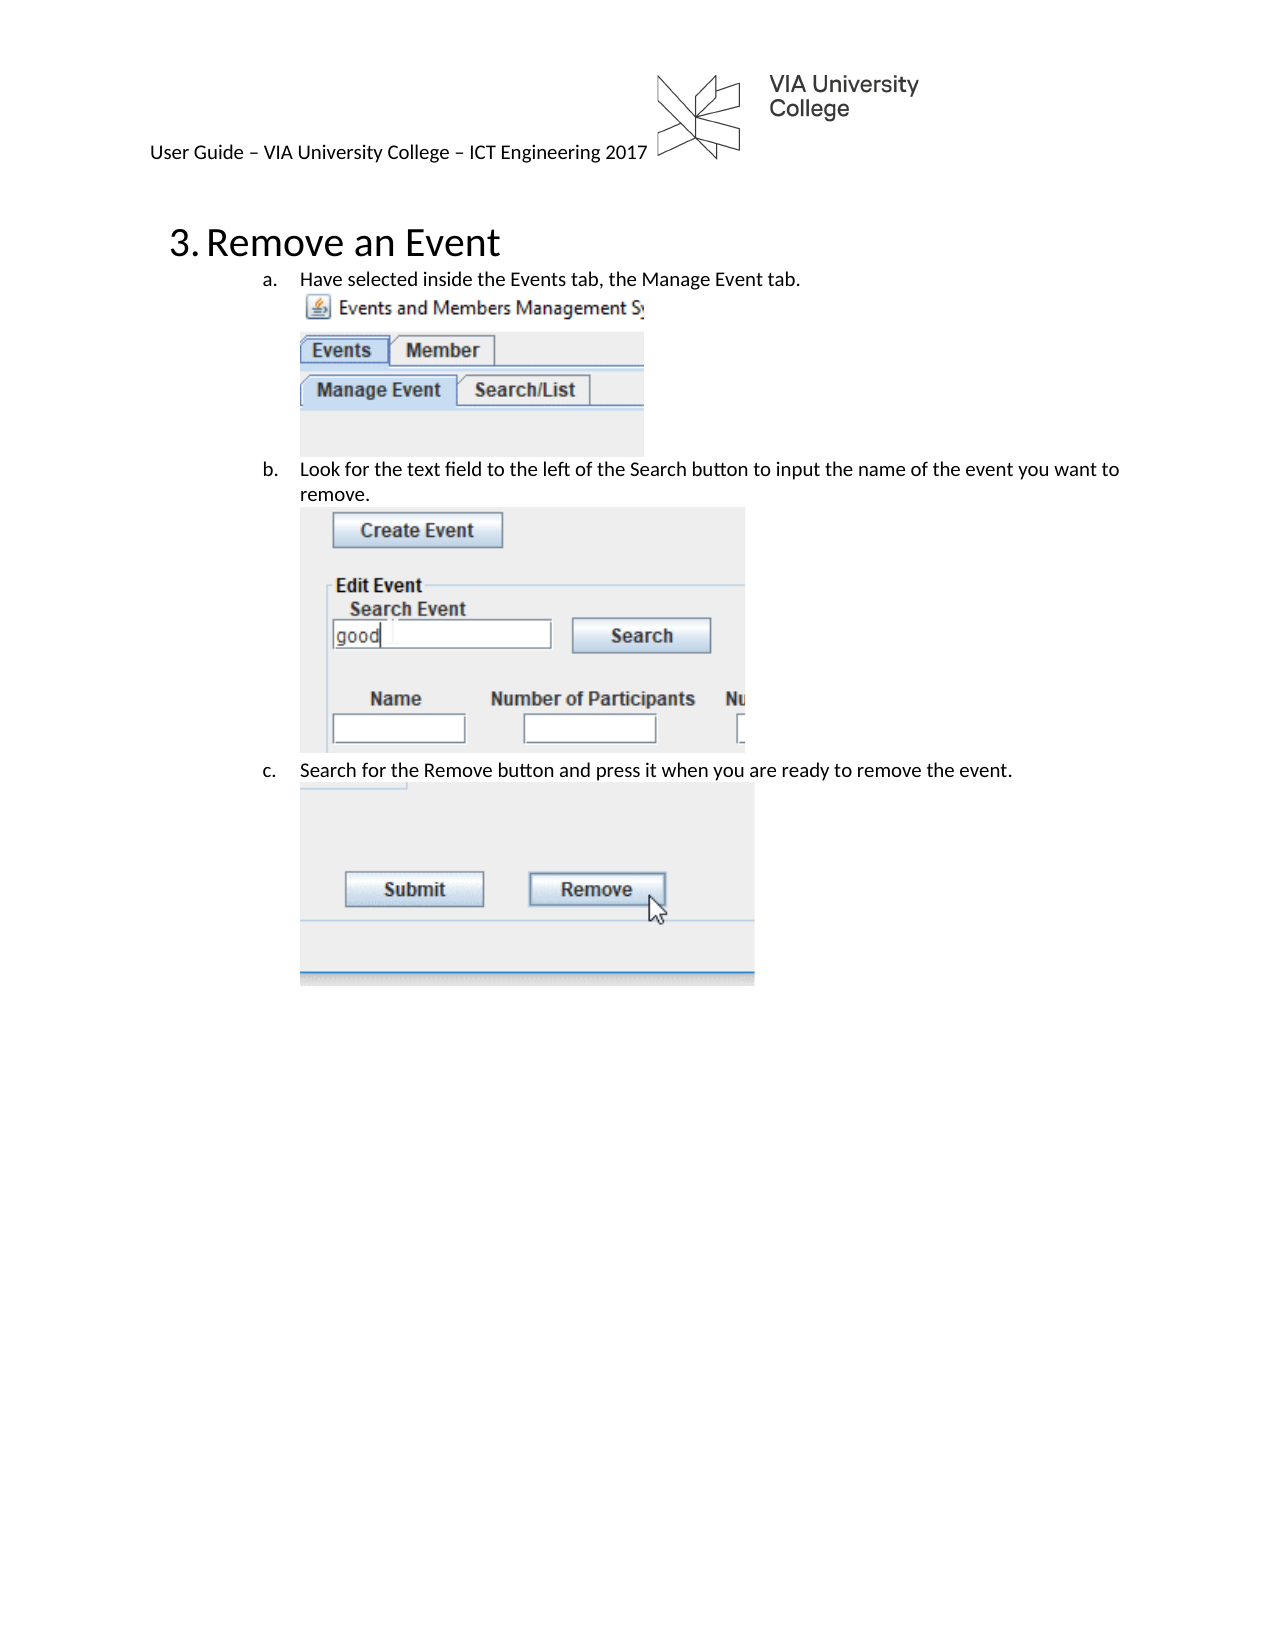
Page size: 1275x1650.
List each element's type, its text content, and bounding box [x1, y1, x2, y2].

picture [300, 292, 644, 457]
picture [300, 507, 746, 753]
picture [300, 782, 755, 986]
picture [657, 75, 919, 160]
list Remove an Event [169, 216, 1125, 267]
